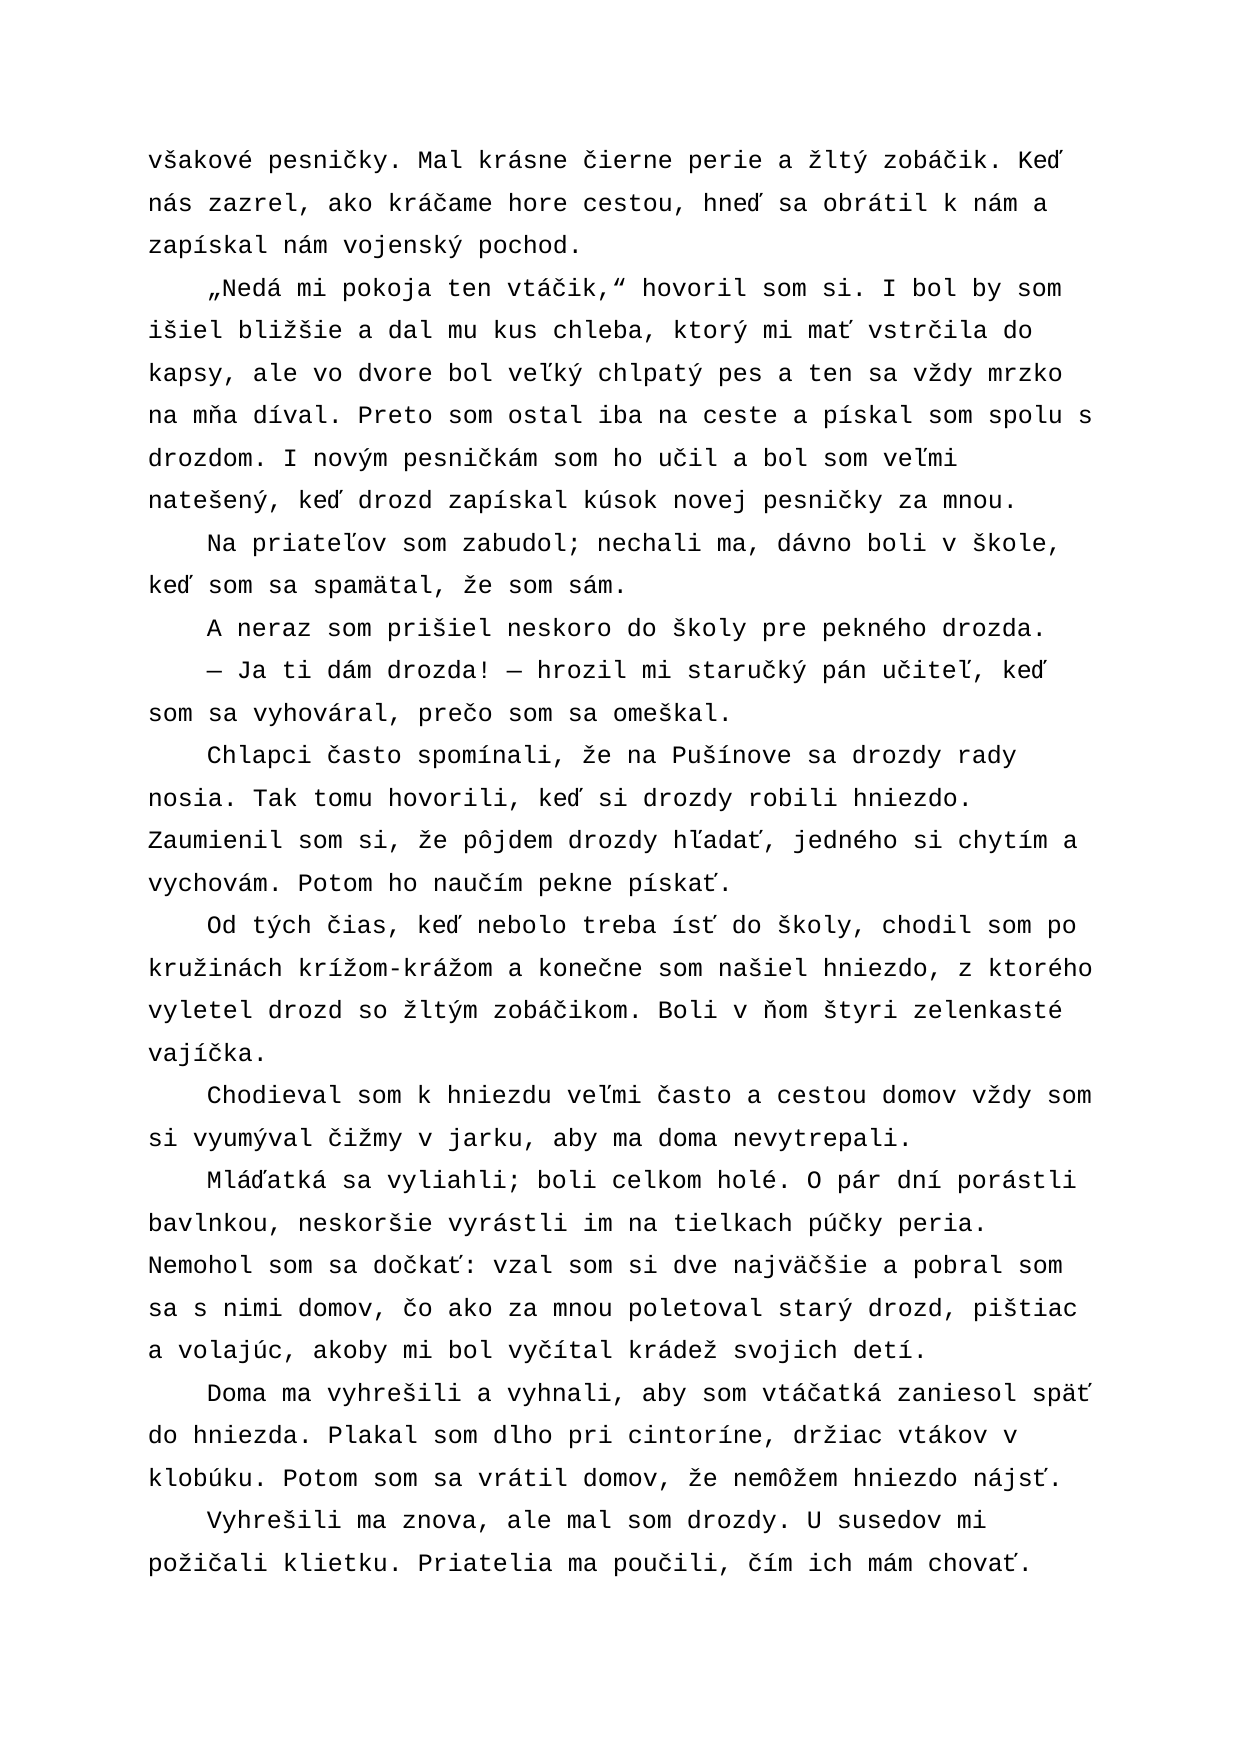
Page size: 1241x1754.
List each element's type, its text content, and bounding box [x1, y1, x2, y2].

text — Ja ti dám drozda! — hrozil mi staručký pán učiteľ, keď som sa vyhováral, prečo som sa omeškal. [148, 658, 1093, 728]
text Od tých čias, keď nebolo treba ísť do školy, chodil som po kružinách krížom-krážom a konečne som našiel hniezdo, z ktorého vyletel drozd so žltým zobáčikom. Boli v ňom štyri zelenkasté vajíčka. [148, 913, 1093, 1068]
text A neraz som prišiel neskoro do školy pre pekného drozda. [148, 615, 1093, 643]
text Chodieval som k hniezdu veľmi často a cestou domov vždy som si vyumýval čižmy v jarku, aby ma doma nevytrepali. [148, 1083, 1093, 1153]
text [148, 148, 1093, 261]
text Doma ma vyhrešili a vyhnali, aby som vtáčatká zaniesol späť do hniezda. Plakal som dlho pri cintoríne, držiac vtákov v klobúku. Potom som sa vrátil domov, že nemôžem hniezdo nájsť. [148, 1380, 1093, 1493]
text Chlapci často spomínali, že na Pušínove sa drozdy rady nosia. Tak tomu hovorili, keď si drozdy robili hniezdo. Zaumienil som si, že pôjdem drozdy hľadať, jedného si chytím a vychovám. Potom ho naučím pekne pískať. [148, 743, 1093, 898]
text Mláďatká sa vyliahli; boli celkom holé. O pár dní porástli bavlnkou, neskoršie vyrástli im na tielkach púčky peria. Nemohol som sa dočkať: vzal som si dve najväčšie a pobral som sa s nimi domov, čo ako za mnou poletoval starý drozd, pištiac a volajúc, akoby mi bol vyčítal krádež svojich detí. [148, 1168, 1093, 1366]
text Vyhrešili ma znova, ale mal som drozdy. U susedov mi požičali klietku. Priatelia ma poučili, čím ich mám chovať. [148, 1508, 1093, 1578]
text „Nedá mi pokoja ten vtáčik,“ hovoril som si. I bol by som išiel bližšie a dal mu kus chleba, ktorý mi mať vstrčila do kapsy, ale vo dvore bol veľký chlpatý pes a ten sa vždy mrzko na mňa díval. Preto som ostal iba na ceste a pískal som spolu s drozdom. I novým pesničkám som ho učil a bol som veľmi natešený, keď drozd zapískal kúsok novej pesničky za mnou. [148, 275, 1093, 516]
text Na priateľov som zabudol; nechali ma, dávno boli v škole, keď som sa spamätal, že som sám. [148, 530, 1093, 601]
